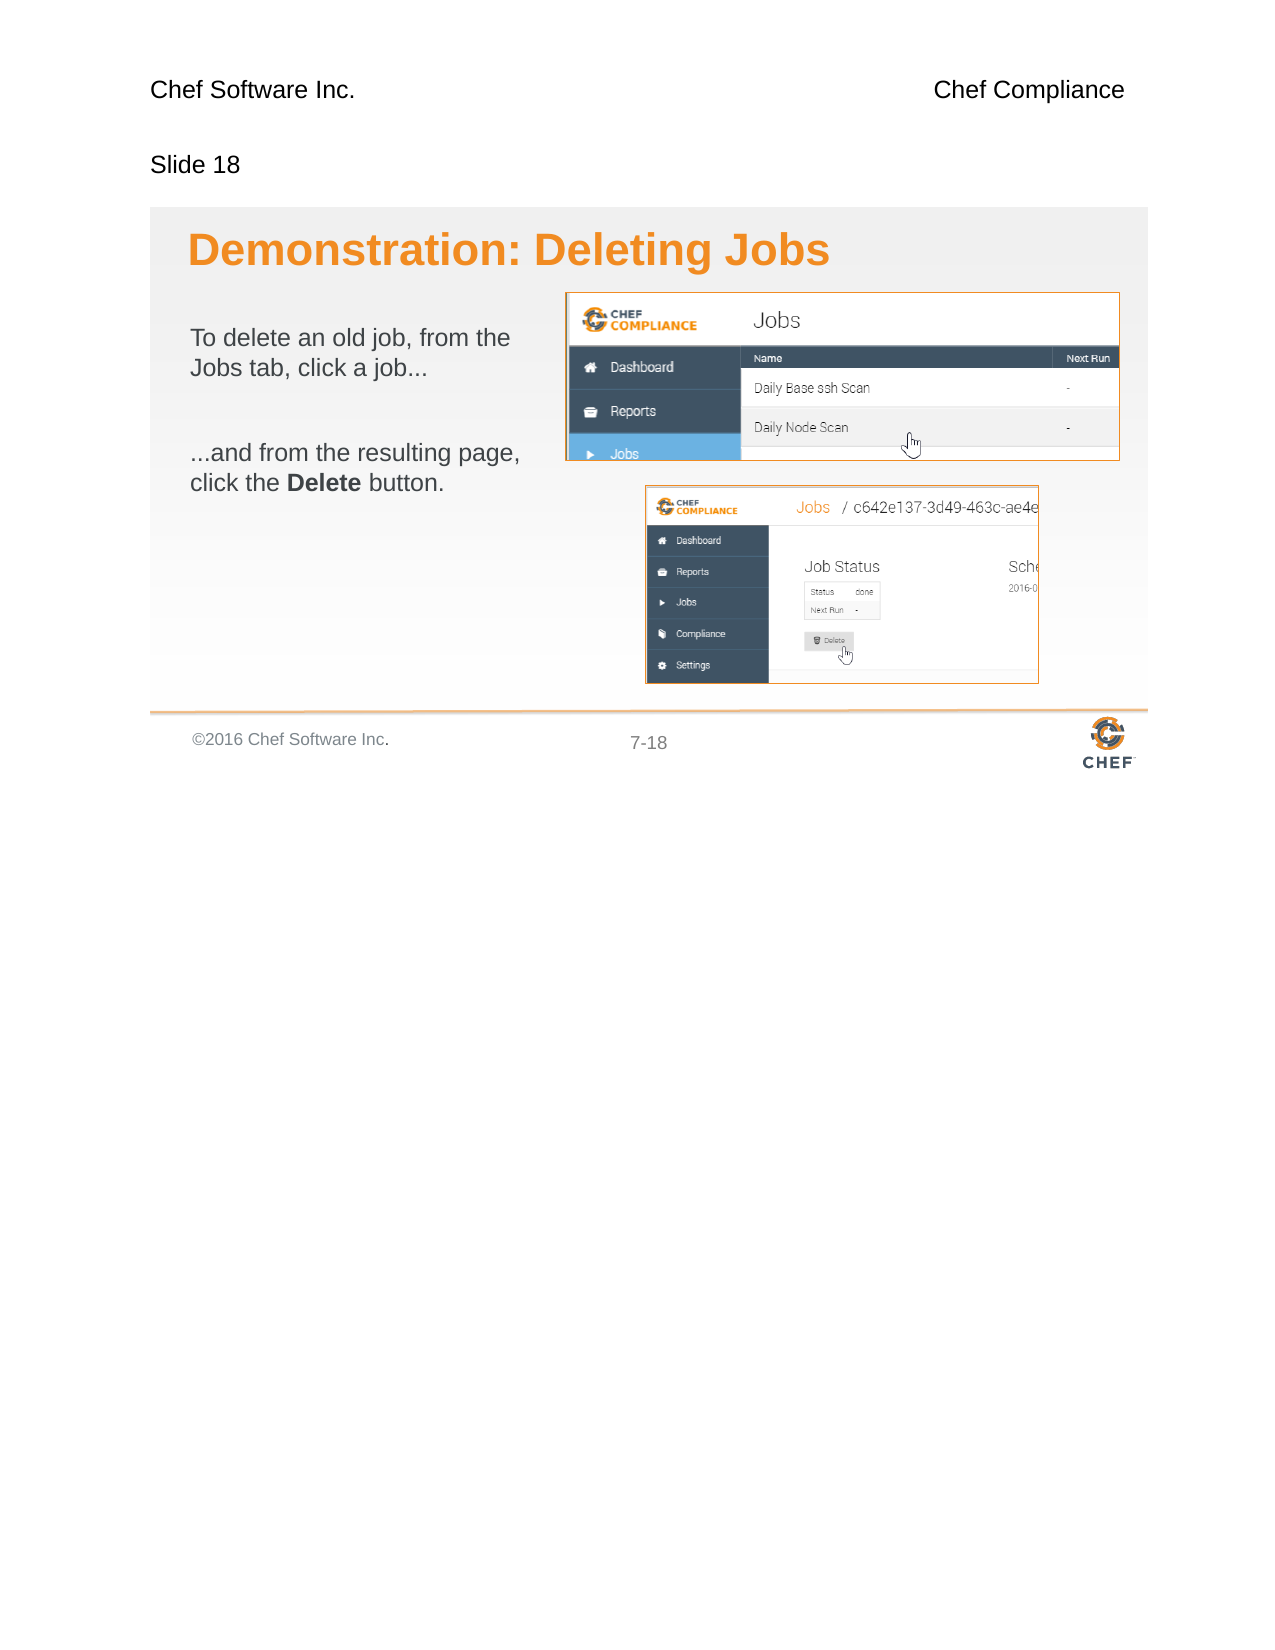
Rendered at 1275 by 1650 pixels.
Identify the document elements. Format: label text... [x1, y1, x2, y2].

text Slide 18 [150, 150, 1125, 179]
